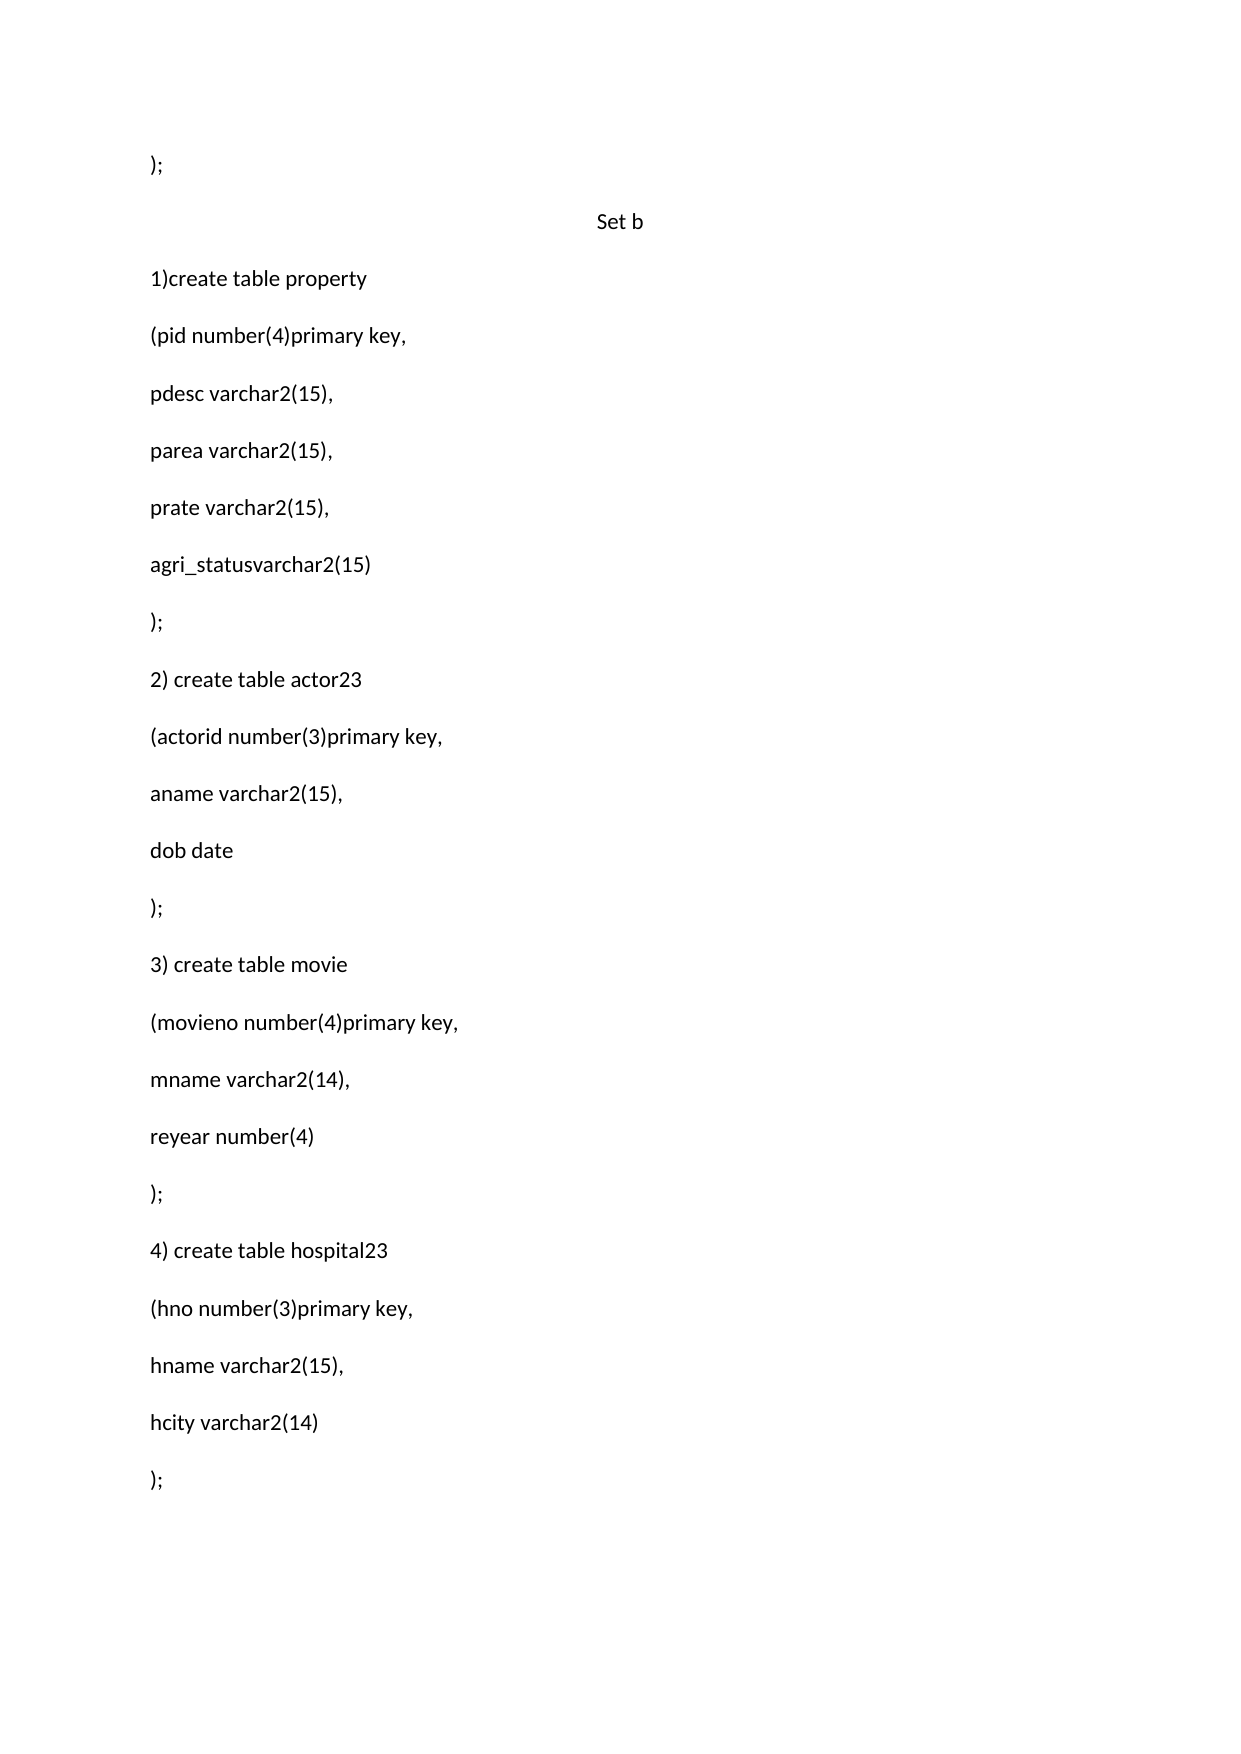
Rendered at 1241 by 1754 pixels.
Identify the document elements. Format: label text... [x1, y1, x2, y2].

text ); [150, 1179, 1090, 1207]
text prate varchar2(15), [150, 493, 1090, 521]
text (actorid number(3)primary key, [150, 722, 1090, 750]
text pdesc varchar2(15), [150, 379, 1090, 407]
text 1)create table property [150, 264, 1090, 292]
text (movieno number(4)primary key, [150, 1008, 1090, 1036]
text hcity varchar2(14) [150, 1408, 1090, 1436]
text hname varchar2(15), [150, 1351, 1090, 1379]
text Set b [150, 207, 1090, 235]
text mname varchar2(14), [150, 1065, 1090, 1093]
text 2) create table actor23 [150, 665, 1090, 693]
text 3) create table movie [150, 951, 1090, 979]
text (hno number(3)primary key, [150, 1294, 1090, 1322]
text dob date [150, 836, 1090, 864]
text 4) create table hospital23 [150, 1237, 1090, 1264]
text ); [150, 150, 1090, 178]
text parea varchar2(15), [150, 436, 1090, 464]
text ); [150, 1465, 1090, 1493]
text (pid number(4)primary key, [150, 322, 1090, 349]
text aname varchar2(15), [150, 779, 1090, 807]
text ); [150, 893, 1090, 921]
text reyear number(4) [150, 1122, 1090, 1150]
text agri_statusvarchar2(15) [150, 550, 1090, 578]
text ); [150, 607, 1090, 636]
